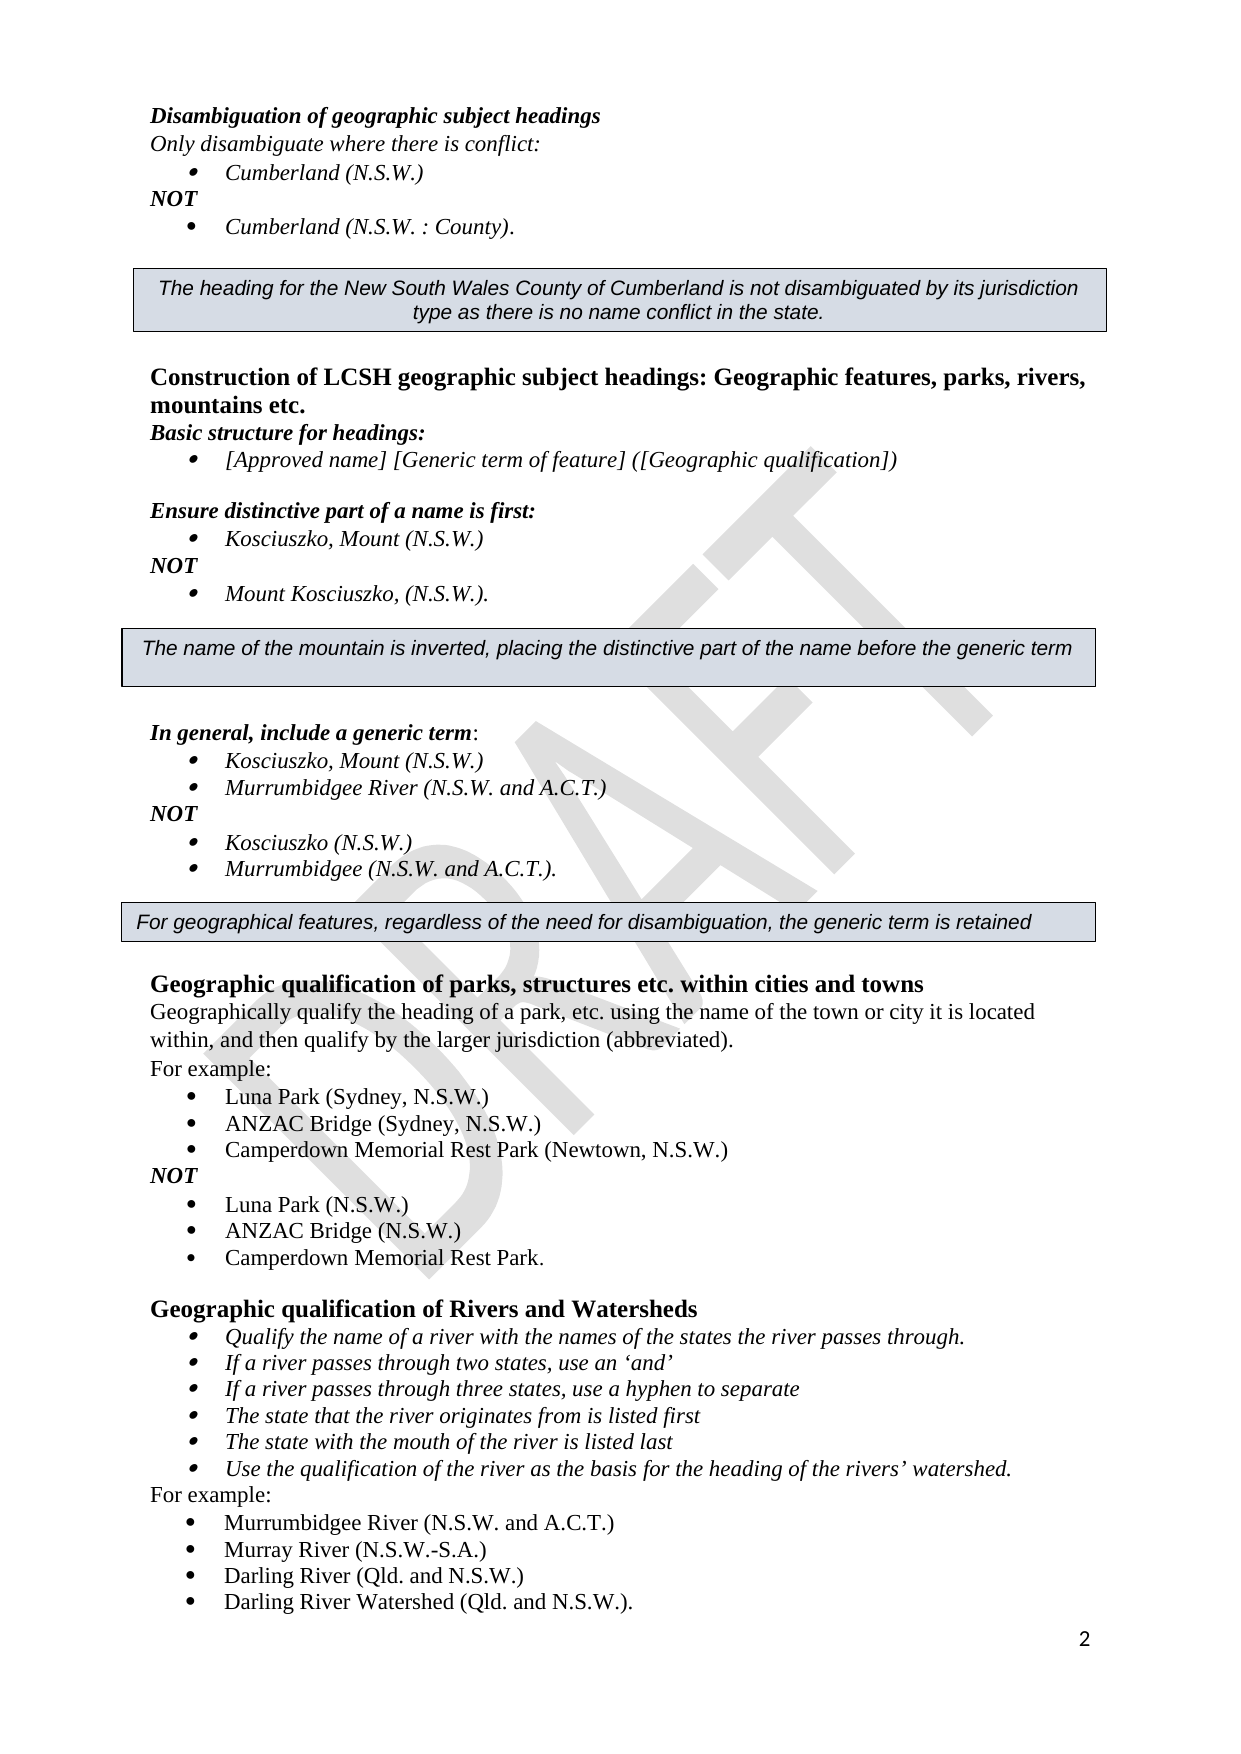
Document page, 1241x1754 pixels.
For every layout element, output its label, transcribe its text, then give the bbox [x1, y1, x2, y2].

list If a river passes through two states, use an ‘and’ [187, 1349, 1090, 1376]
list Darling River (Qld. and N.S.W.) [186, 1562, 1090, 1588]
list Kosciuszko, Mount (N.S.W.) [187, 526, 1090, 552]
list [Approved name] [Generic term of feature] ([Geographic qualification]) [187, 446, 1090, 472]
list Darling River Watershed (Qld. and N.S.W.). [186, 1588, 1090, 1615]
text For example: [150, 1481, 1090, 1507]
text NOT [150, 185, 1090, 211]
list ANZAC Bridge (N.S.W.) [187, 1217, 1090, 1244]
list Murray River (N.S.W.-S.A.) [186, 1536, 1090, 1562]
list ANZAC Bridge (Sydney, N.S.W.) [187, 1110, 1090, 1136]
list The state with the mouth of the river is listed last [187, 1428, 1090, 1454]
list Camperdown Memorial Rest Park. [187, 1244, 1090, 1270]
text For example: [150, 1055, 1090, 1081]
list Qualify the name of a river with the names of the states the river passes through. [187, 1323, 1090, 1349]
subtitle Geographic qualification of parks, structures etc. within cities and towns [150, 969, 1090, 998]
text Disambiguation of geographic subject headings [150, 102, 1090, 128]
list Murrumbidgee River (N.S.W. and A.C.T.) [187, 774, 1090, 800]
text NOT [150, 800, 1090, 827]
text Ensure distinctive part of a name is first: [150, 497, 1090, 523]
list Murrumbidgee River (N.S.W. and A.C.T.) [186, 1509, 1090, 1536]
list Luna Park (Sydney, N.S.W.) [187, 1083, 1090, 1110]
list Murrumbidgee (N.S.W. and A.C.T.). [187, 855, 1090, 881]
list If a river passes through three states, use a hyphen to separate [187, 1376, 1090, 1402]
list Use the qualification of the river as the basis for the heading of the rivers’ watershed. [187, 1454, 1090, 1481]
text In general, include a generic term: [150, 719, 1090, 745]
list Camperdown Memorial Rest Park (Newtown, N.S.W.) [187, 1136, 1090, 1162]
list Luna Park (N.S.W.) [187, 1191, 1090, 1217]
list Cumberland (N.S.W. : County). [187, 213, 1090, 240]
list Kosciuszko, Mount (N.S.W.) [187, 747, 1090, 774]
list Mount Kosciuszko, (N.S.W.). [187, 580, 1090, 607]
text NOT [150, 1162, 1090, 1189]
subtitle Basic structure for headings: [150, 419, 1090, 446]
text NOT [150, 552, 1090, 578]
list Kosciuszko (N.S.W.) [187, 829, 1090, 855]
subtitle Geographic qualification of Rivers and Watersheds [150, 1294, 1090, 1323]
subtitle Construction of LCSH geographic subject headings: Geographic features, parks, rivers, mountains etc. [150, 362, 1090, 419]
list Cumberland (N.S.W.) [187, 159, 1090, 185]
text Only disambiguate where there is conflict: [150, 130, 1090, 157]
list The state that the river originates from is listed first [187, 1402, 1090, 1428]
text Geographically qualify the heading of a park, etc. using the name of the town or city it is located within, and then qualify by the larger jurisdiction (abbreviated). [150, 998, 1090, 1053]
